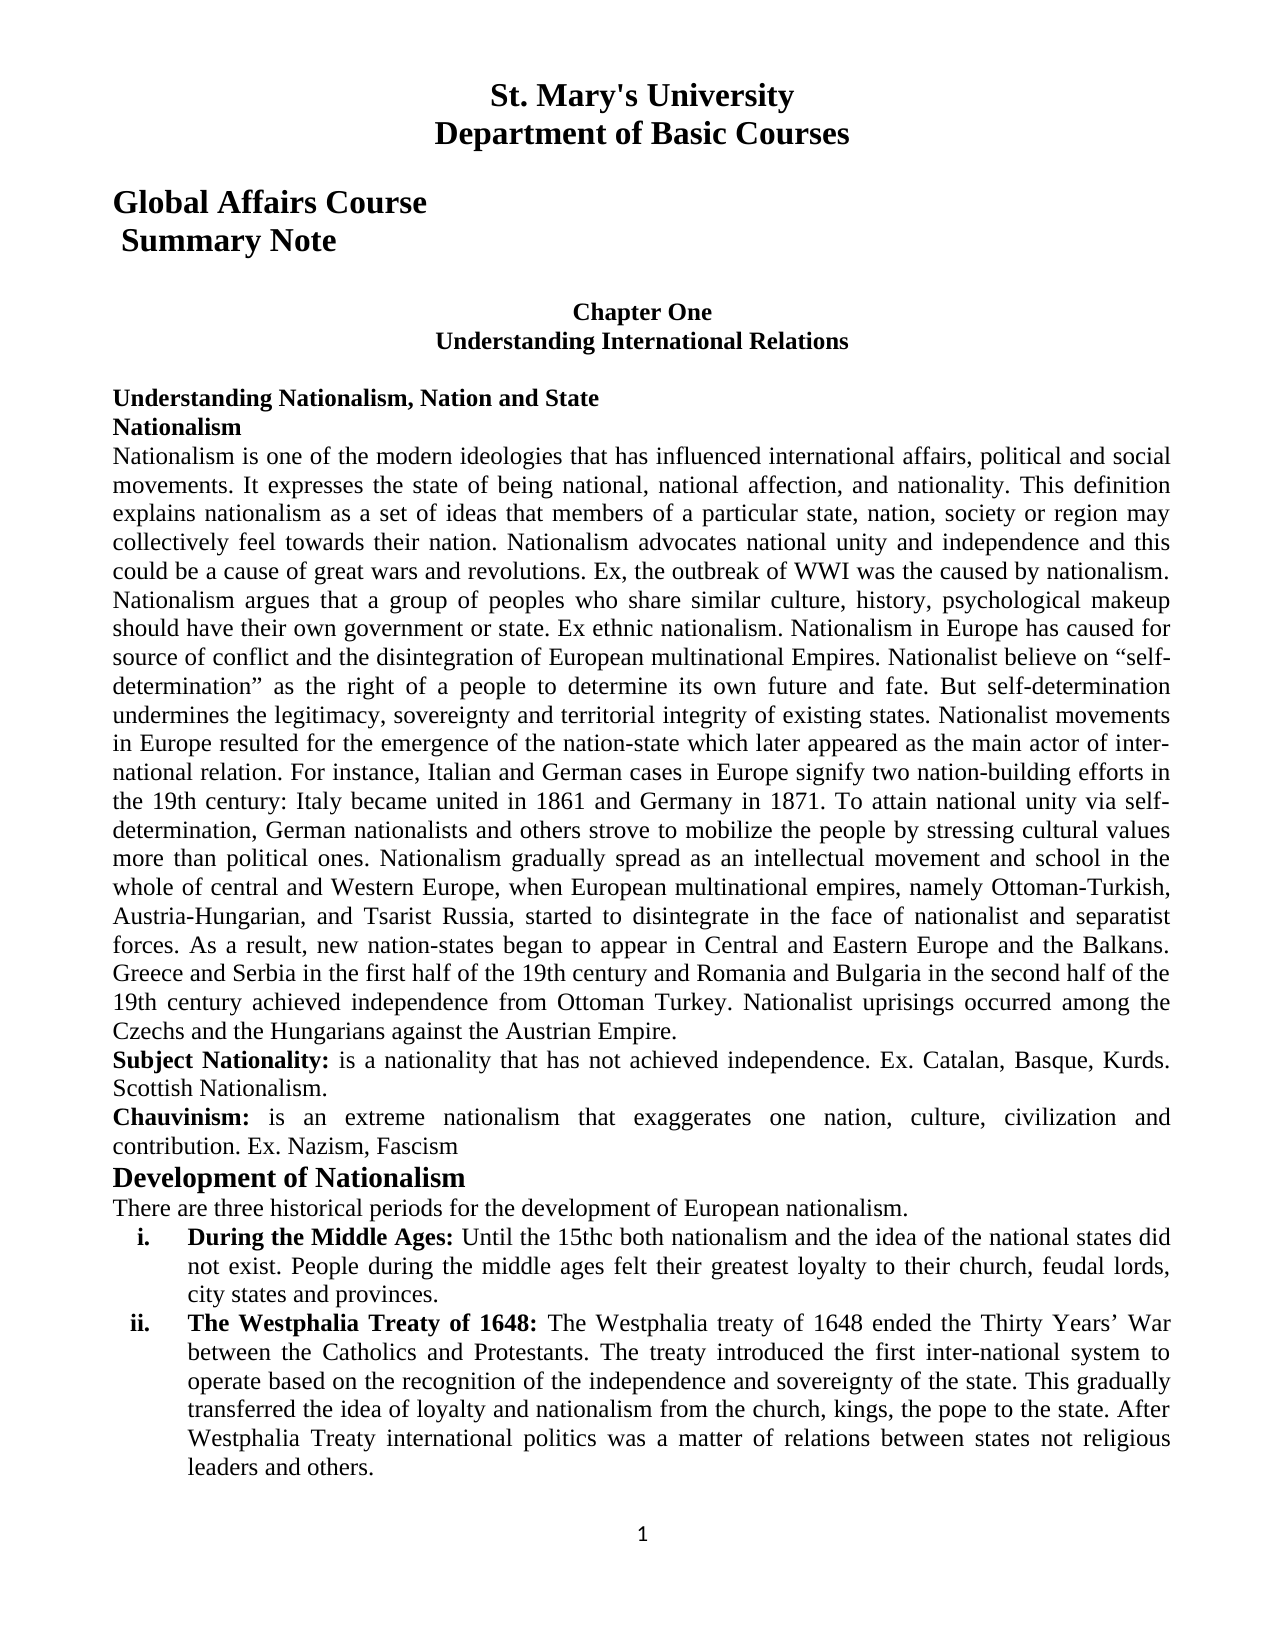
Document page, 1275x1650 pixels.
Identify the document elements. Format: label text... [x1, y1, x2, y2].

text There are three historical periods for the development of European nationalism. [112, 1193, 1172, 1222]
text Understanding Nationalism, Nation and State [112, 383, 1172, 412]
list During the Middle Ages: Until the 15thc both nationalism and the idea of the national states did not exist. People during the middle ages felt their greatest loyalty to their church, feudal lords, city states and provinces. [150, 1222, 1172, 1308]
text Global Affairs Course [112, 182, 1172, 221]
text St. Mary's University [112, 75, 1172, 113]
text Subject Nationality: is a nationality that has not achieved independence. Ex. Catalan, Basque, Kurds. Scottish Nationalism. [112, 1045, 1172, 1102]
text Summary Note [112, 221, 1172, 259]
text Department of Basic Courses [112, 113, 1172, 152]
text Chauvinism: is an extreme nationalism that exaggerates one nation, culture, civilization and contribution. Ex. Nazism, Fascism [112, 1102, 1172, 1160]
list The Westphalia Treaty of 1648: The Westphalia treaty of 1648 ended the Thirty Years’ War between the Catholics and Protestants. The treaty introduced the first inter-national system to operate based on the recognition of the independence and sovereignty of the state. This gradually transferred the idea of loyalty and nationalism from the church, kings, the pope to the state. After Westphalia Treaty international politics was a matter of relations between states not religious leaders and others. [150, 1308, 1172, 1481]
text Understanding International Relations [112, 326, 1172, 355]
text Chapter One [112, 297, 1172, 326]
text Nationalism [112, 412, 1172, 441]
text Development of Nationalism [112, 1160, 1172, 1193]
text Nationalism is one of the modern ideologies that has influenced international affairs, political and social movements. It expresses the state of being national, national affection, and nationality. This definition explains nationalism as a set of ideas that members of a particular state, nation, society or region may collectively feel towards their nation. Nationalism advocates national unity and independence and this could be a cause of great wars and revolutions. Ex, the outbreak of WWI was the caused by nationalism. Nationalism argues that a group of peoples who share similar culture, history, psychological makeup should have their own government or state. Ex ethnic nationalism. Nationalism in Europe has caused for source of conflict and the disintegration of European multinational Empires. Nationalist believe on “self-determination” as the right of a people to determine its own future and fate. But self-determination undermines the legitimacy, sovereignty and territorial integrity of existing states. Nationalist movements in Europe resulted for the emergence of the nation-state which later appeared as the main actor of inter-national relation. For instance, Italian and German cases in Europe signify two nation-building efforts in the 19th century: Italy became united in 1861 and Germany in 1871. To attain national unity via self-determination, German nationalists and others strove to mobilize the people by stressing cultural values more than political ones. Nationalism gradually spread as an intellectual movement and school in the whole of central and Western Europe, when European multinational empires, namely Ottoman-Turkish, Austria-Hungarian, and Tsarist Russia, started to disintegrate in the face of nationalist and separatist forces. As a result, new nation-states began to appear in Central and Eastern Europe and the Balkans. Greece and Serbia in the first half of the 19th century and Romania and Bulgaria in the second half of the 19th century achieved independence from Ottoman Turkey. Nationalist uprisings occurred among the Czechs and the Hungarians against the Austrian Empire. [112, 441, 1172, 1045]
